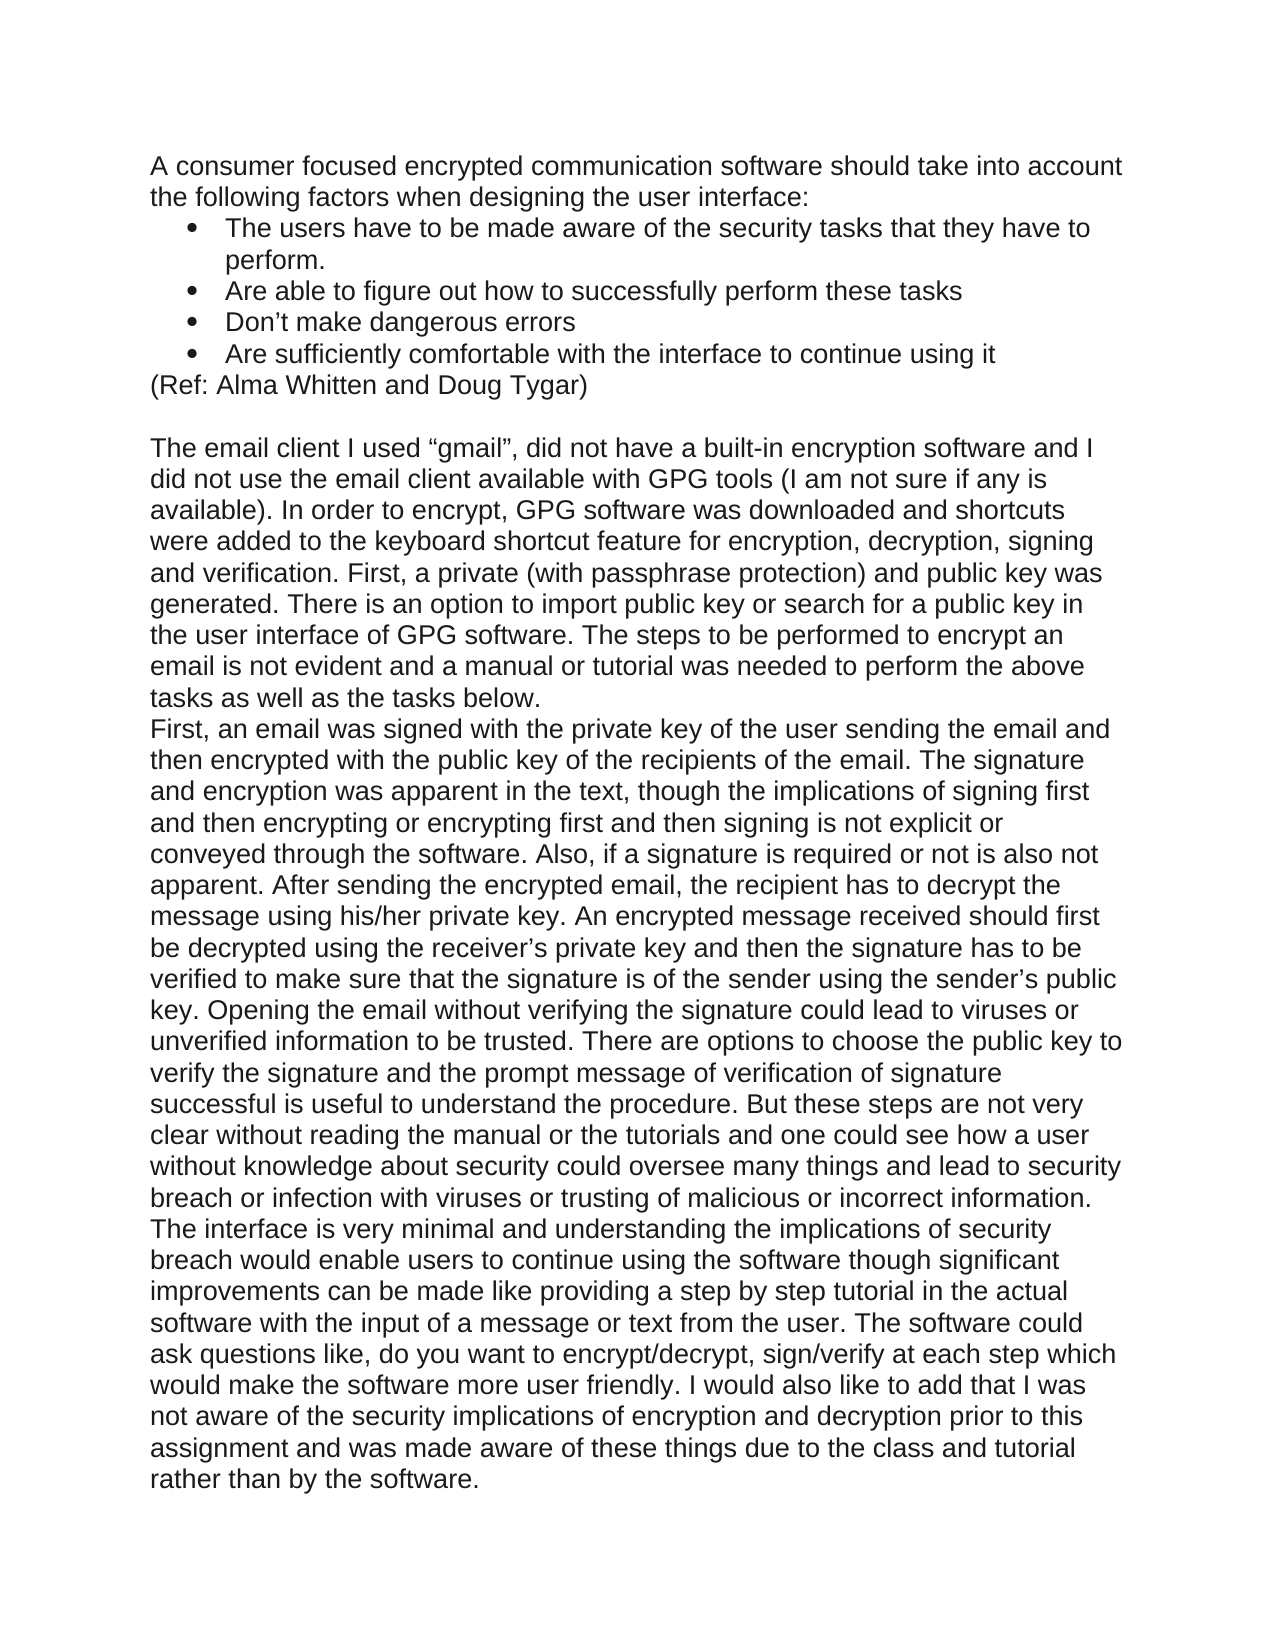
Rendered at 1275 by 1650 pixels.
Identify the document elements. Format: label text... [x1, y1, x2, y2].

list The email client I used “gmail”, did not have a built-in encryption software and I did not use the email client available with GPG tools (I am not sure if any is available). In order to encrypt, GPG software was downloaded and shortcuts were added to the keyboard shortcut feature for encryption, decryption, signing and verification. First, a private (with passphrase protection) and public key was generated. There is an option to import public key or search for a public key in the user interface of GPG software. The steps to be performed to encrypt an email is not evident and a manual or tutorial was needed to perform the above tasks as well as the tasks below. [150, 432, 1125, 713]
list Are able to figure out how to successfully perform these tasks [187, 275, 1125, 306]
list First, an email was signed with the private key of the user sending the email and then encrypted with the public key of the recipients of the email. The signature and encryption was apparent in the text, though the implications of signing first and then encrypting or encrypting first and then signing is not explicit or conveyed through the software. Also, if a signature is required or not is also not apparent. After sending the encrypted email, the recipient has to decrypt the message using his/her private key. An encrypted message received should first be decrypted using the receiver’s private key and then the signature has to be verified to make sure that the signature is of the sender using the sender’s public key. Opening the email without verifying the signature could lead to viruses or unverified information to be trusted. There are options to choose the public key to verify the signature and the prompt message of verification of signature successful is useful to understand the procedure. But these steps are not very clear without reading the manual or the tutorials and one could see how a user without knowledge about security could oversee many things and lead to security breach or infection with viruses or trusting of malicious or incorrect information. The interface is very minimal and understanding the implications of security breach would enable users to continue using the software though significant improvements can be made like providing a step by step tutorial in the actual software with the input of a message or text from the user. The software could ask questions like, do you want to encrypt/decrypt, sign/verify at each step which would make the software more user friendly. I would also like to add that I was not aware of the security implications of encryption and decryption prior to this assignment and was made aware of these things due to the class and tutorial rather than by the software. [150, 713, 1125, 1494]
list (Ref: Alma Whitten and Doug Tygar) [150, 369, 1125, 400]
list The users have to be made aware of the security tasks that they have to perform. [187, 212, 1125, 275]
list Are sufficiently comfortable with the interface to continue using it [187, 338, 1125, 369]
list Don’t make dangerous errors [187, 306, 1125, 338]
text A consumer focused encrypted communication software should take into account the following factors when designing the user interface: [150, 150, 1125, 212]
